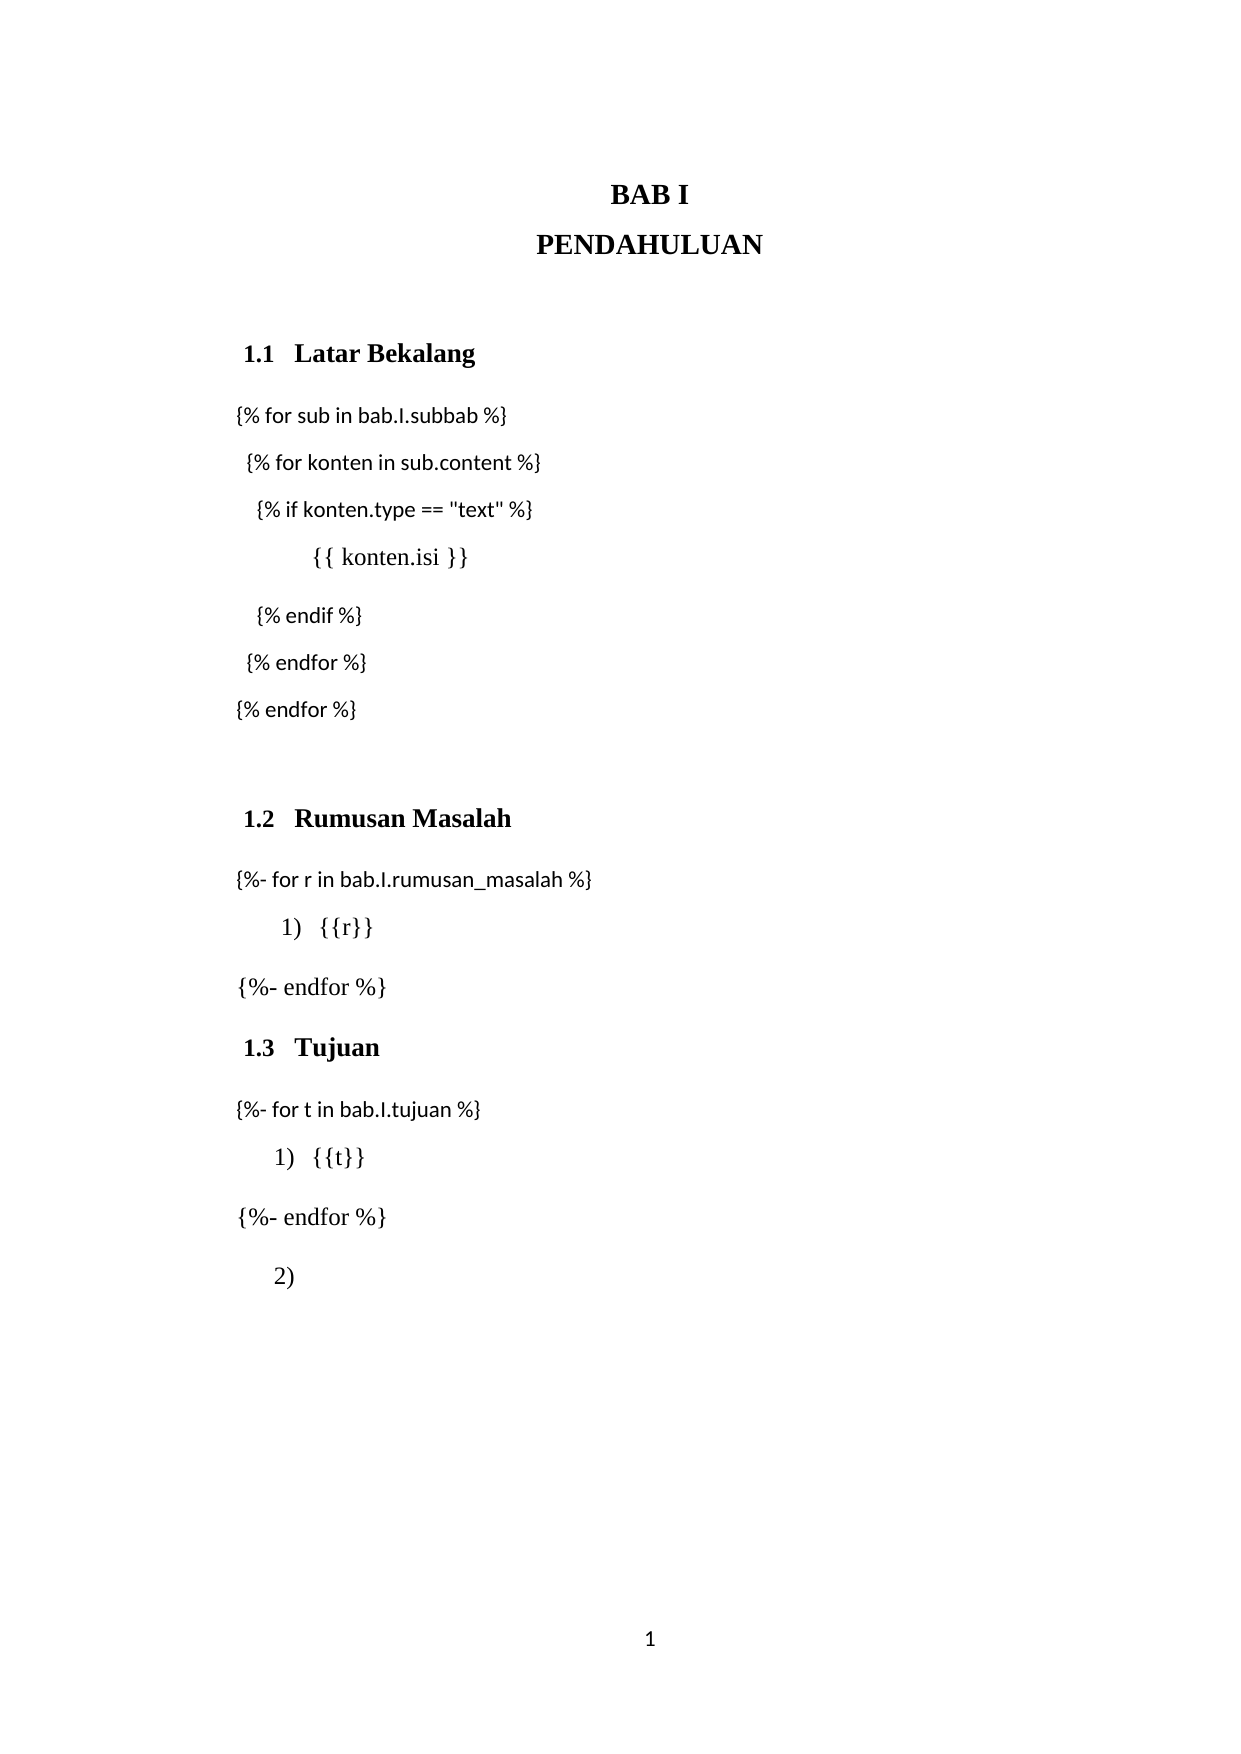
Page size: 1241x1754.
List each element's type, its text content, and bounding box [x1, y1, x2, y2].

list {{t}} [274, 1142, 1063, 1171]
subtitle Latar Bekalang [243, 338, 1063, 369]
text {% endif %} [236, 601, 1063, 629]
text {% for konten in sub.content %} [236, 448, 1063, 476]
text {%- endfor %} [236, 972, 1063, 1001]
subtitle BAB I PENDAHULUAN [236, 177, 1063, 261]
subtitle Rumusan Masalah [243, 802, 1063, 833]
text {{ konten.isi }} [236, 542, 1063, 570]
text {% endfor %} [236, 695, 1063, 723]
text {%- for t in bab.I.tujuan %} [236, 1095, 1063, 1123]
text {%- for r in bab.I.rumusan_masalah %} [236, 865, 1063, 893]
text {% endfor %} [236, 648, 1063, 676]
list {{r}} [281, 912, 1063, 941]
text {% if konten.type == "text" %} [236, 495, 1063, 523]
text {%- endfor %} [236, 1202, 1063, 1230]
text {% for sub in bab.I.subbab %} [236, 401, 1063, 429]
subtitle Tujuan [243, 1032, 1063, 1063]
